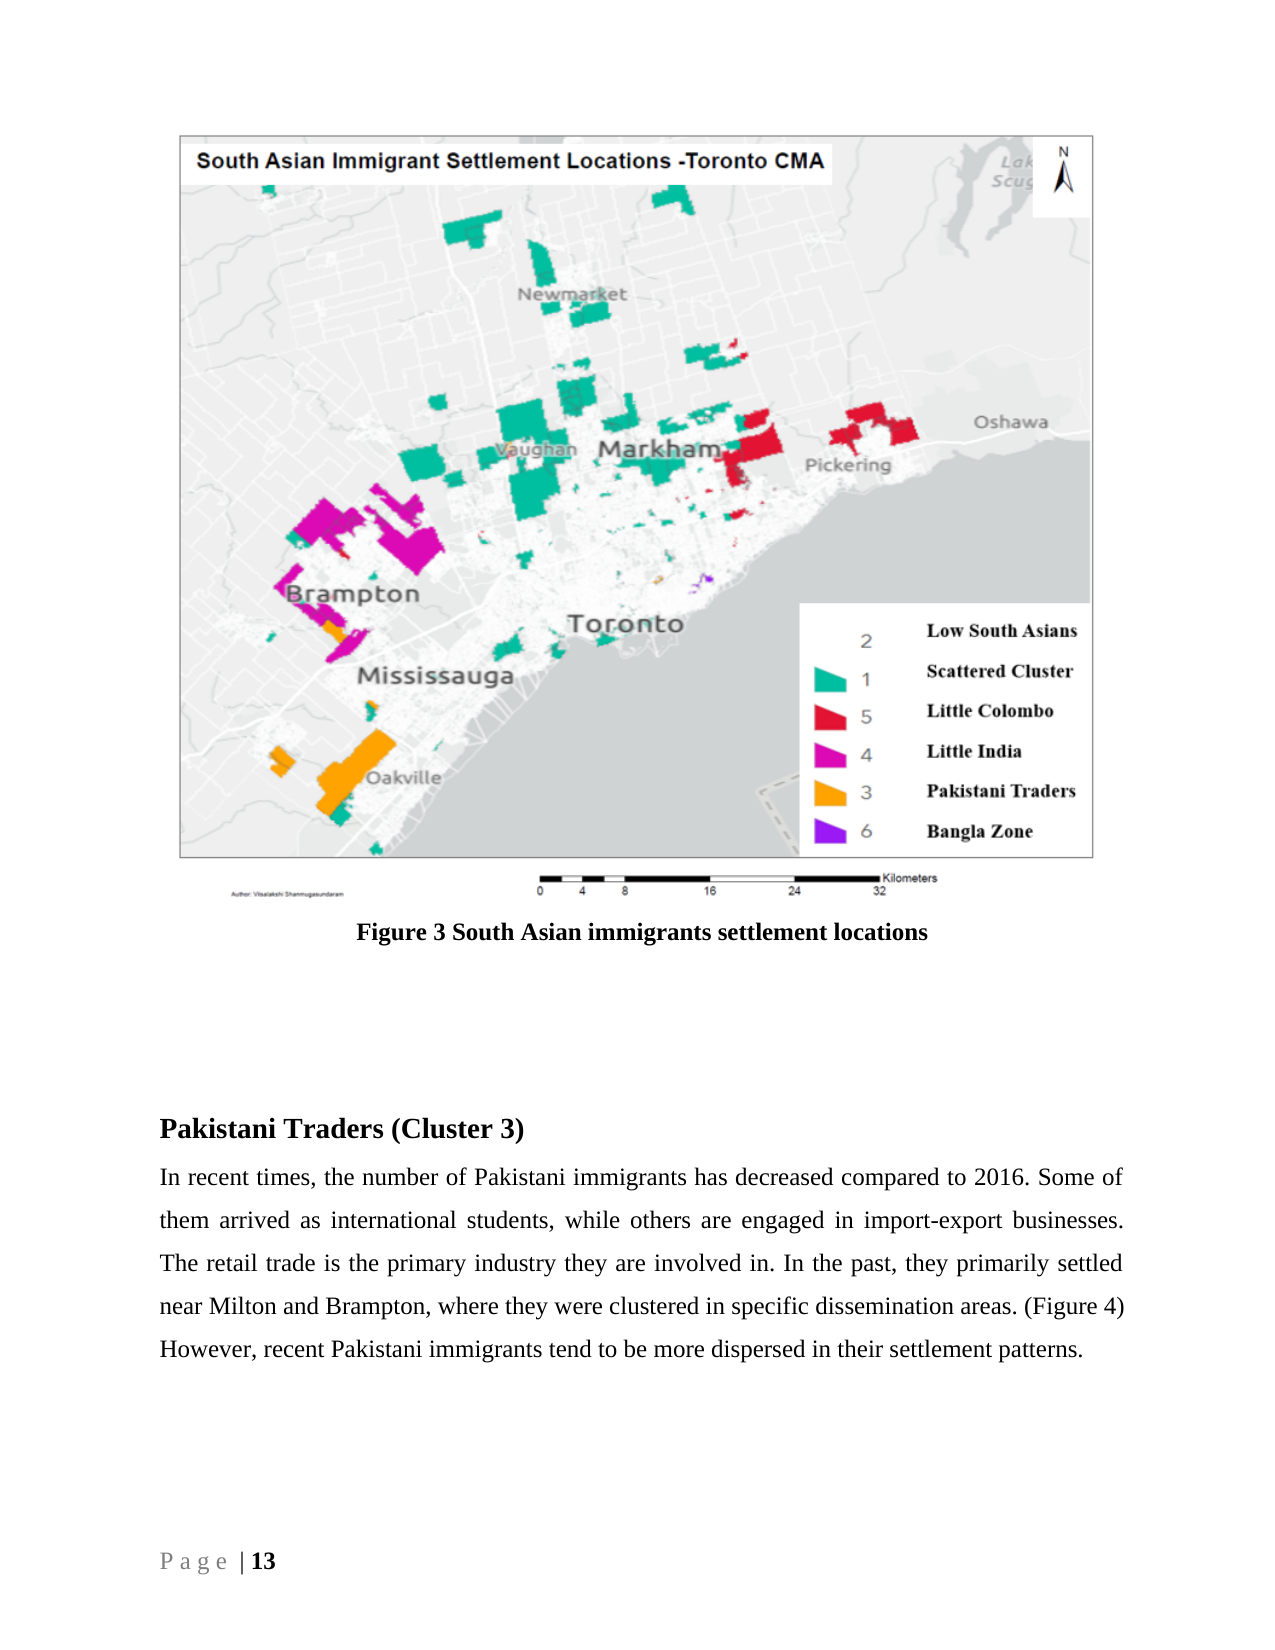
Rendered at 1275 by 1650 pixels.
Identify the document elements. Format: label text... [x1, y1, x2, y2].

picture [159, 121, 1125, 903]
text Pakistani Traders (Cluster 3) [159, 1111, 1125, 1145]
text In recent times, the number of Pakistani immigrants has decreased compared to 2016. Some of them arrived as international students, while others are engaged in import-export businesses. The retail trade is the primary industry they are involved in. In the past, they primarily settled near Milton and Brampton, where they were clustered in specific dissemination areas. (Figure 4) However, recent Pakistani immigrants tend to be more dispersed in their settlement patterns. [159, 1162, 1125, 1363]
text Figure 3 South Asian immigrants settlement locations [159, 917, 1125, 946]
